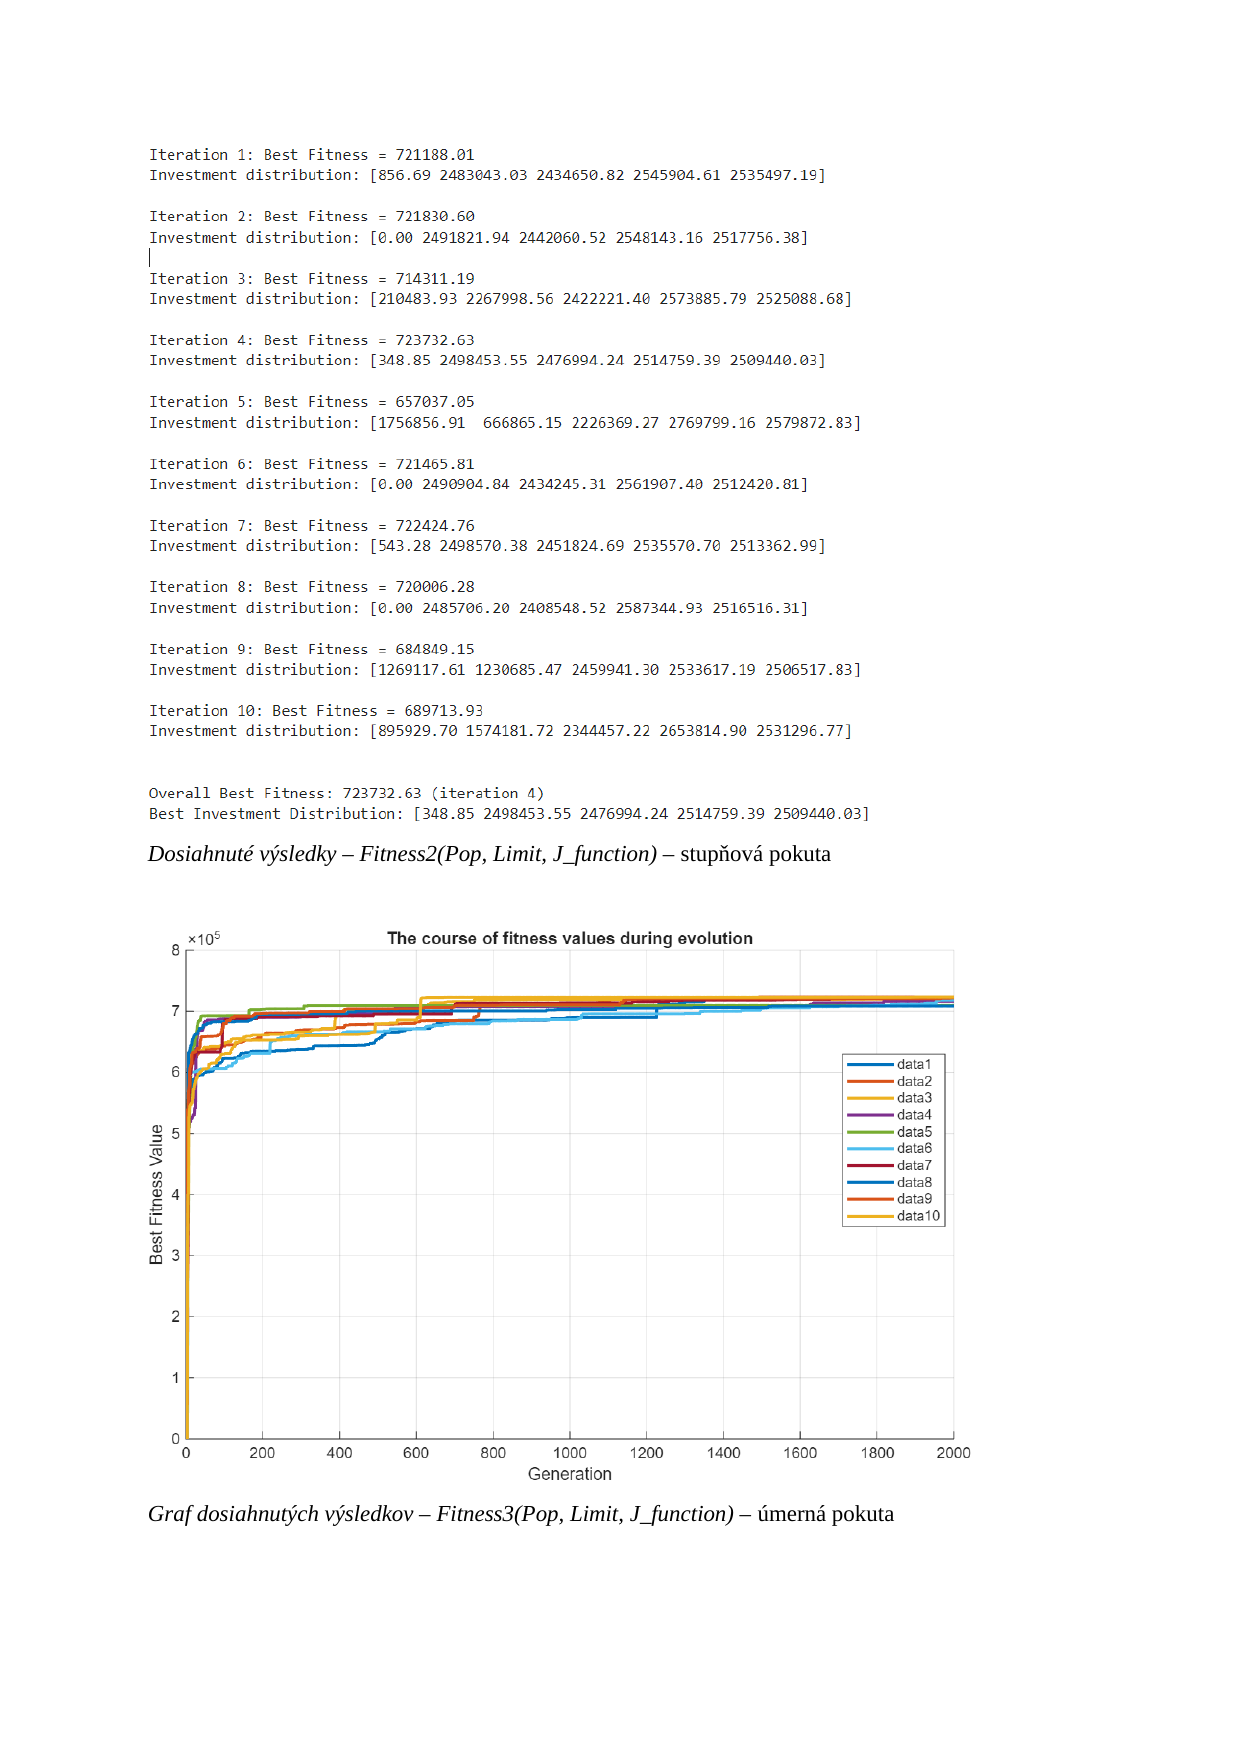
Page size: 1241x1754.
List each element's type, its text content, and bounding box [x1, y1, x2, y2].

picture [147, 147, 911, 821]
text Dosiahnuté výsledky – Fitness2(Pop, Limit, J_function) – stupňová pokuta [148, 840, 1093, 866]
picture [147, 930, 972, 1481]
text Graf dosiahnutých výsledkov – Fitness3(Pop, Limit, J_function) – úmerná pokuta [148, 1499, 1093, 1526]
